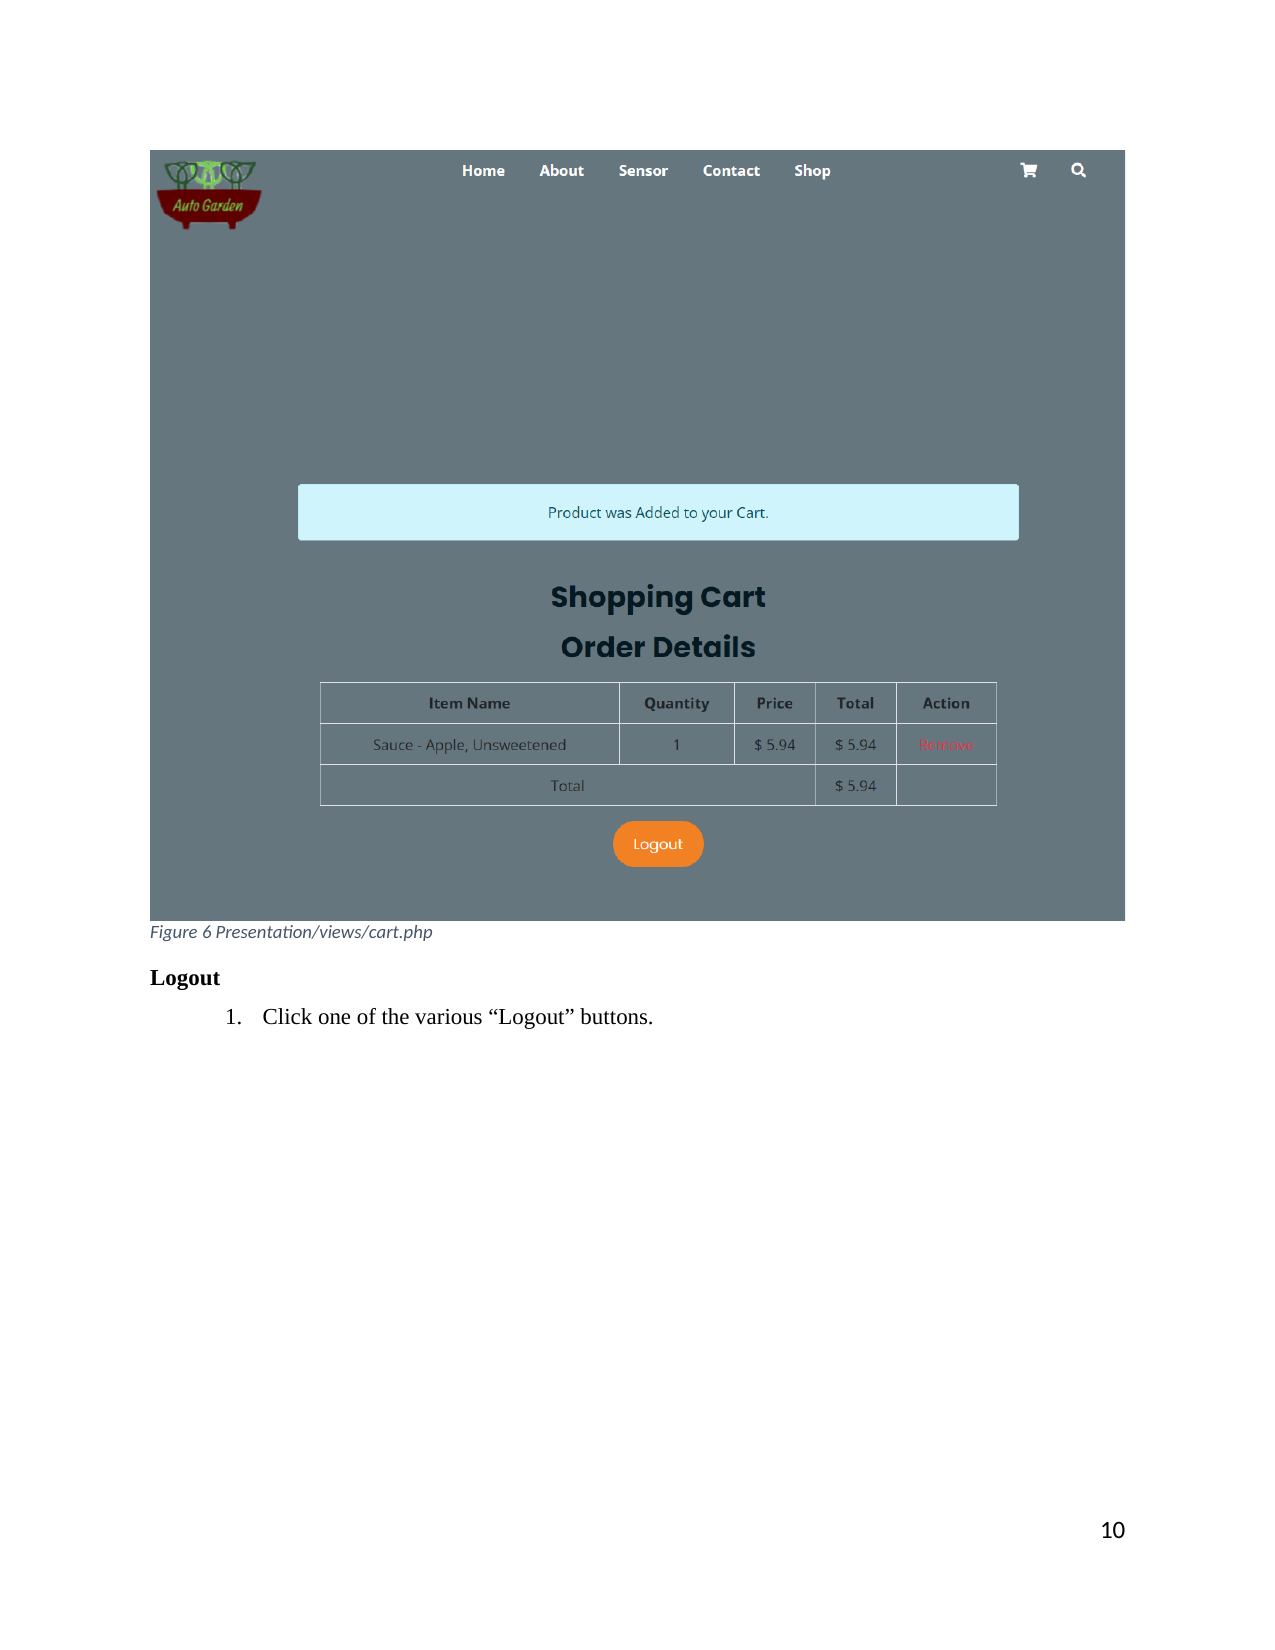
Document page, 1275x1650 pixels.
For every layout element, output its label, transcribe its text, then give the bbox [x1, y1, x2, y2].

text Logout [150, 964, 1125, 990]
picture [150, 150, 1125, 921]
text Figure 6 Presentation/views/cart.php [150, 921, 1125, 943]
list Click one of the various “Logout” buttons. [225, 1003, 1125, 1029]
